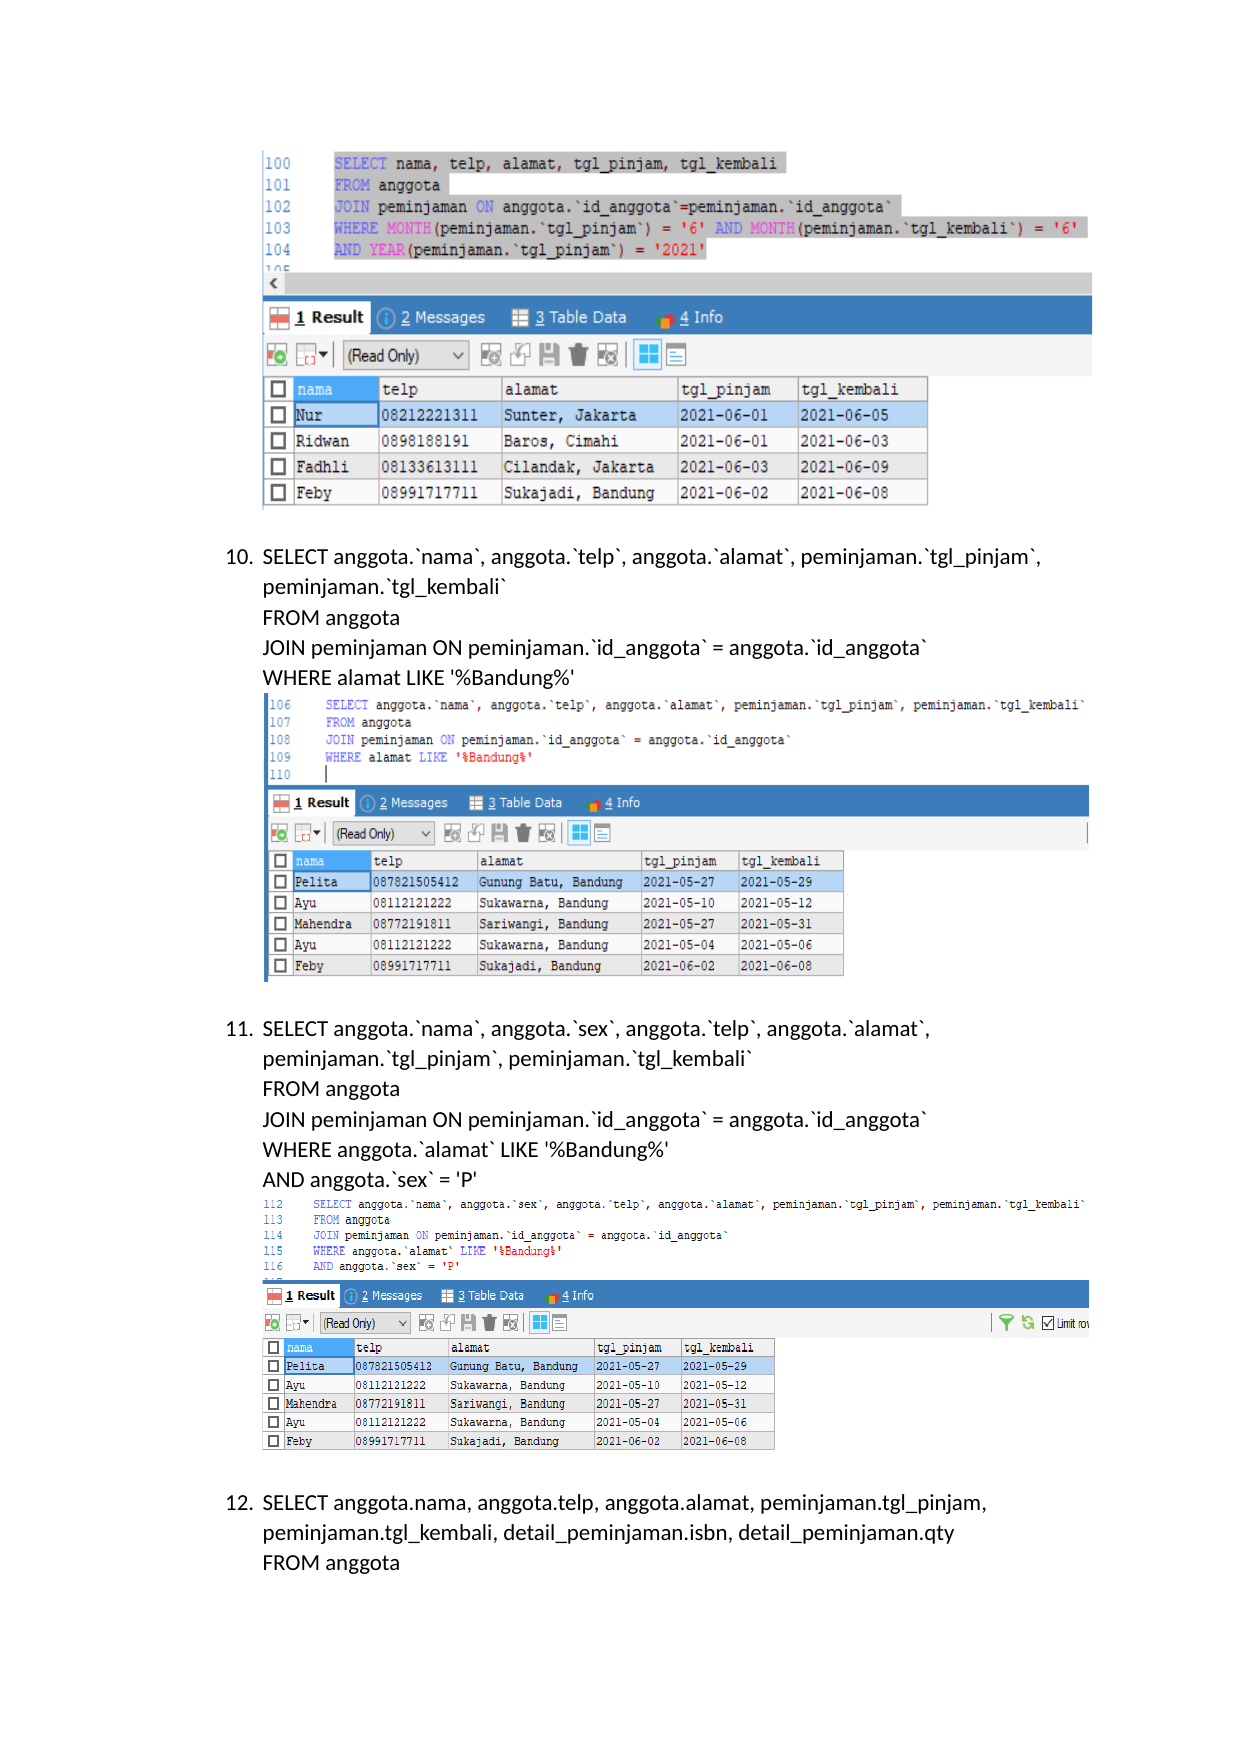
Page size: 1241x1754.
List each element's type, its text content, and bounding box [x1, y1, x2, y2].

list WHERE anggota.`alamat` LIKE '%Bandung%' [262, 1135, 1090, 1163]
list JOIN peminjaman ON peminjaman.`id_anggota` = anggota.`id_anggota` [262, 633, 1090, 661]
picture [262, 150, 1093, 510]
list AND anggota.`sex` = 'P' [262, 1165, 1090, 1193]
list FROM anggota [262, 603, 1090, 631]
list FROM anggota [262, 1548, 1090, 1576]
list FROM anggota [262, 1074, 1090, 1103]
list WHERE alamat LIKE '%Bandung%' [262, 663, 1090, 691]
list JOIN peminjaman ON peminjaman.`id_anggota` = anggota.`id_anggota` [262, 1105, 1090, 1133]
list SELECT anggota.`nama`, anggota.`sex`, anggota.`telp`, anggota.`alamat`, peminjaman.`tgl_pinjam`, peminjaman.`tgl_kembali` [225, 1014, 1090, 1072]
list SELECT anggota.`nama`, anggota.`telp`, anggota.`alamat`, peminjaman.`tgl_pinjam`, peminjaman.`tgl_kembali` [225, 542, 1090, 600]
picture [262, 1195, 1089, 1456]
picture [262, 693, 1089, 982]
list SELECT anggota.nama, anggota.telp, anggota.alamat, peminjaman.tgl_pinjam, peminjaman.tgl_kembali, detail_peminjaman.isbn, detail_peminjaman.qty [225, 1488, 1090, 1546]
